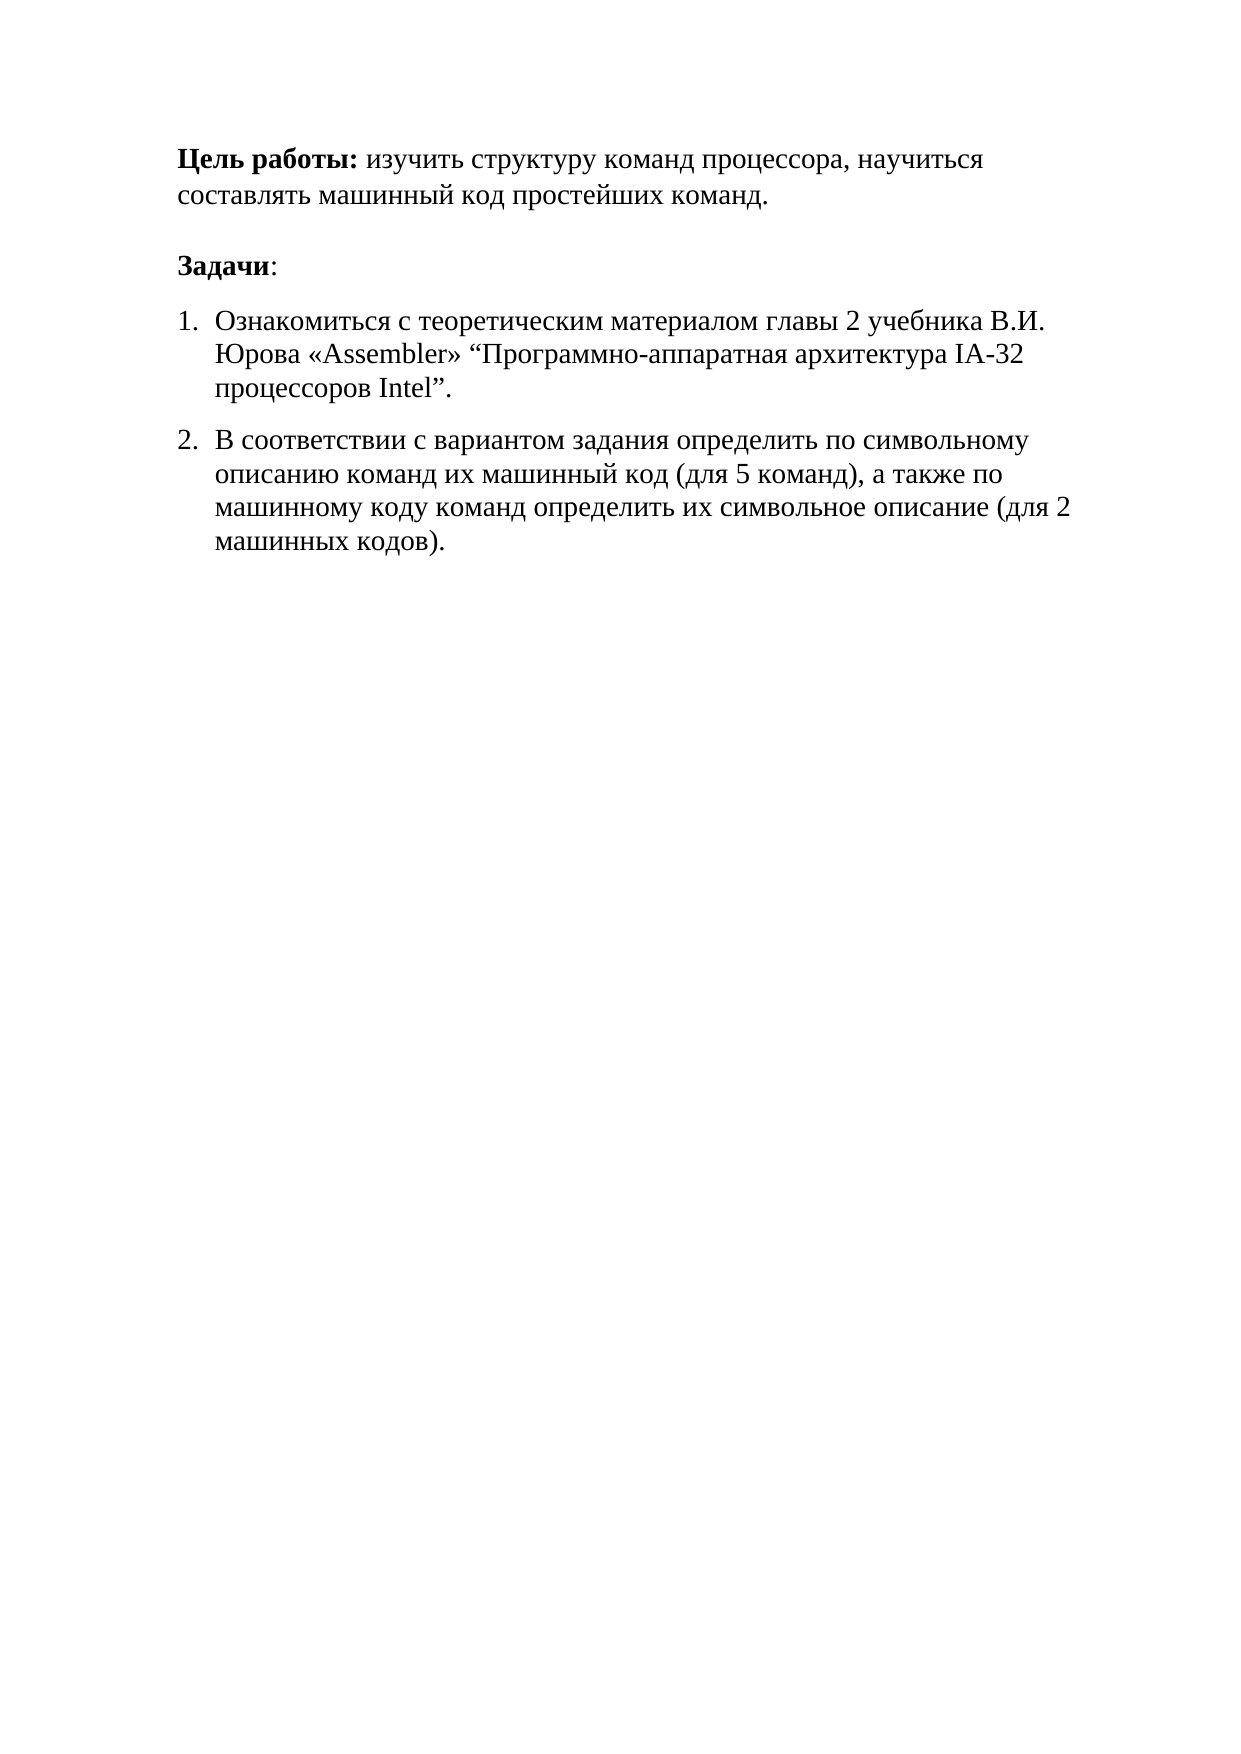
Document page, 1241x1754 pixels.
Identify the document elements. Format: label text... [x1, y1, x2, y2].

text Цель работы: изучить структуру команд процессора, научиться составлять машинный код простейших команд. [177, 142, 1103, 211]
list В соответствии с вариантом задания определить по символьному описанию команд их машинный код (для 5 команд), а также по машинному коду команд определить их символьное описание (для 2 машинных кодов). [177, 422, 1103, 556]
list Ознакомиться с теоретическим материалом главы 2 учебника В.И. Юрова «Assembler» “Программно-аппаратная архитектура IA-32 процессоров Intel”. [177, 303, 1103, 403]
text Задачи: [177, 248, 1103, 282]
